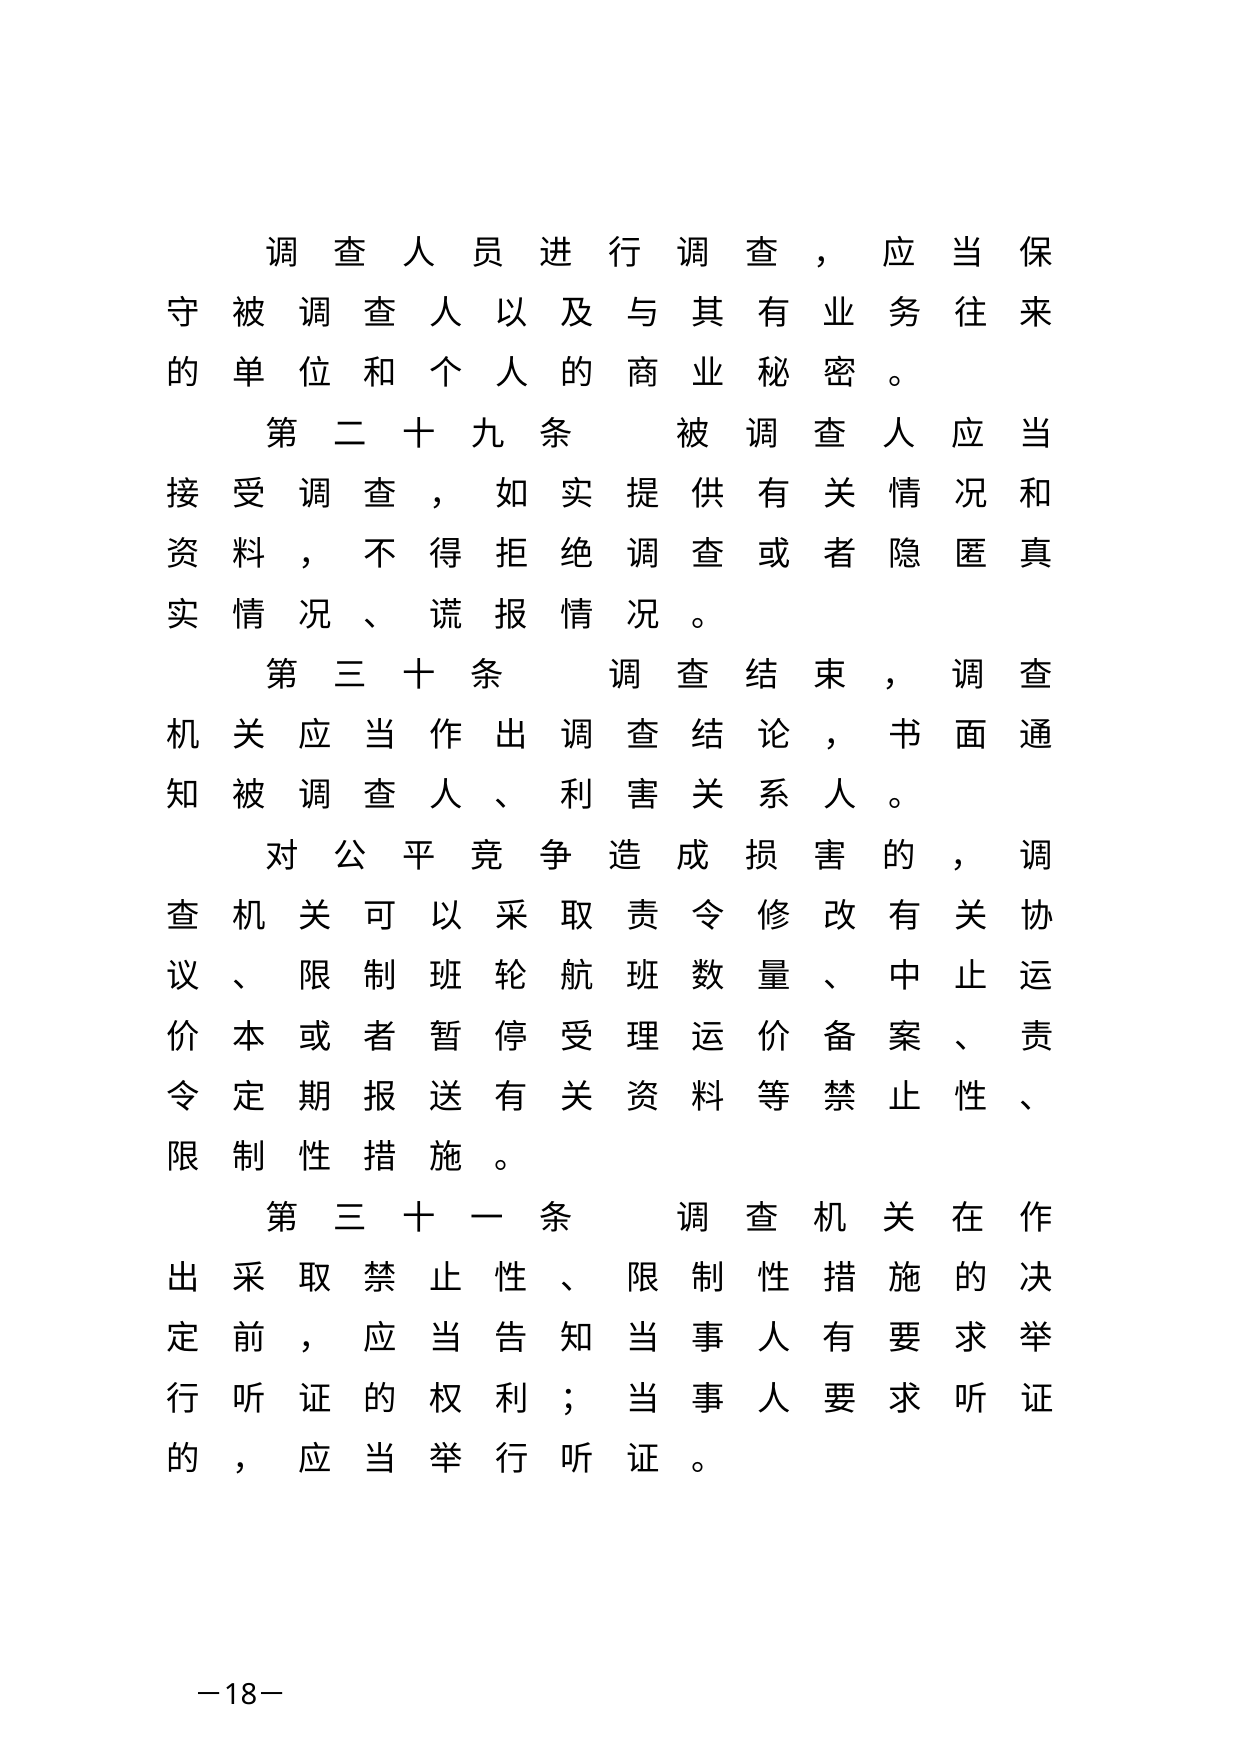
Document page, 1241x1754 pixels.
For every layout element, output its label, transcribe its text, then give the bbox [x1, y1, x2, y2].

text 对公平竞争造成损害的，调查机关可以采取责令修改有关协议、限制班轮航班数量、中止运价本或者暂停受理运价备案、责令定期报送有关资料等禁止性、限制性措施。 [167, 822, 1085, 1184]
text 第三十一条 调查机关在作出采取禁止性、限制性措施的决定前，应当告知当事人有要求举行听证的权利；当事人要求听证的，应当举行听证。 [167, 1184, 1085, 1486]
text 第三十条 调查结束，调查机关应当作出调查结论，书面通知被调查人、利害关系人。 [167, 642, 1085, 822]
text 调查人员进行调查，应当保守被调查人以及与其有业务往来的单位和个人的商业秘密。 [167, 219, 1085, 400]
text 第二十九条 被调查人应当接受调查，如实提供有关情况和资料，不得拒绝调查或者隐匿真实情况、谎报情况。 [167, 400, 1085, 642]
